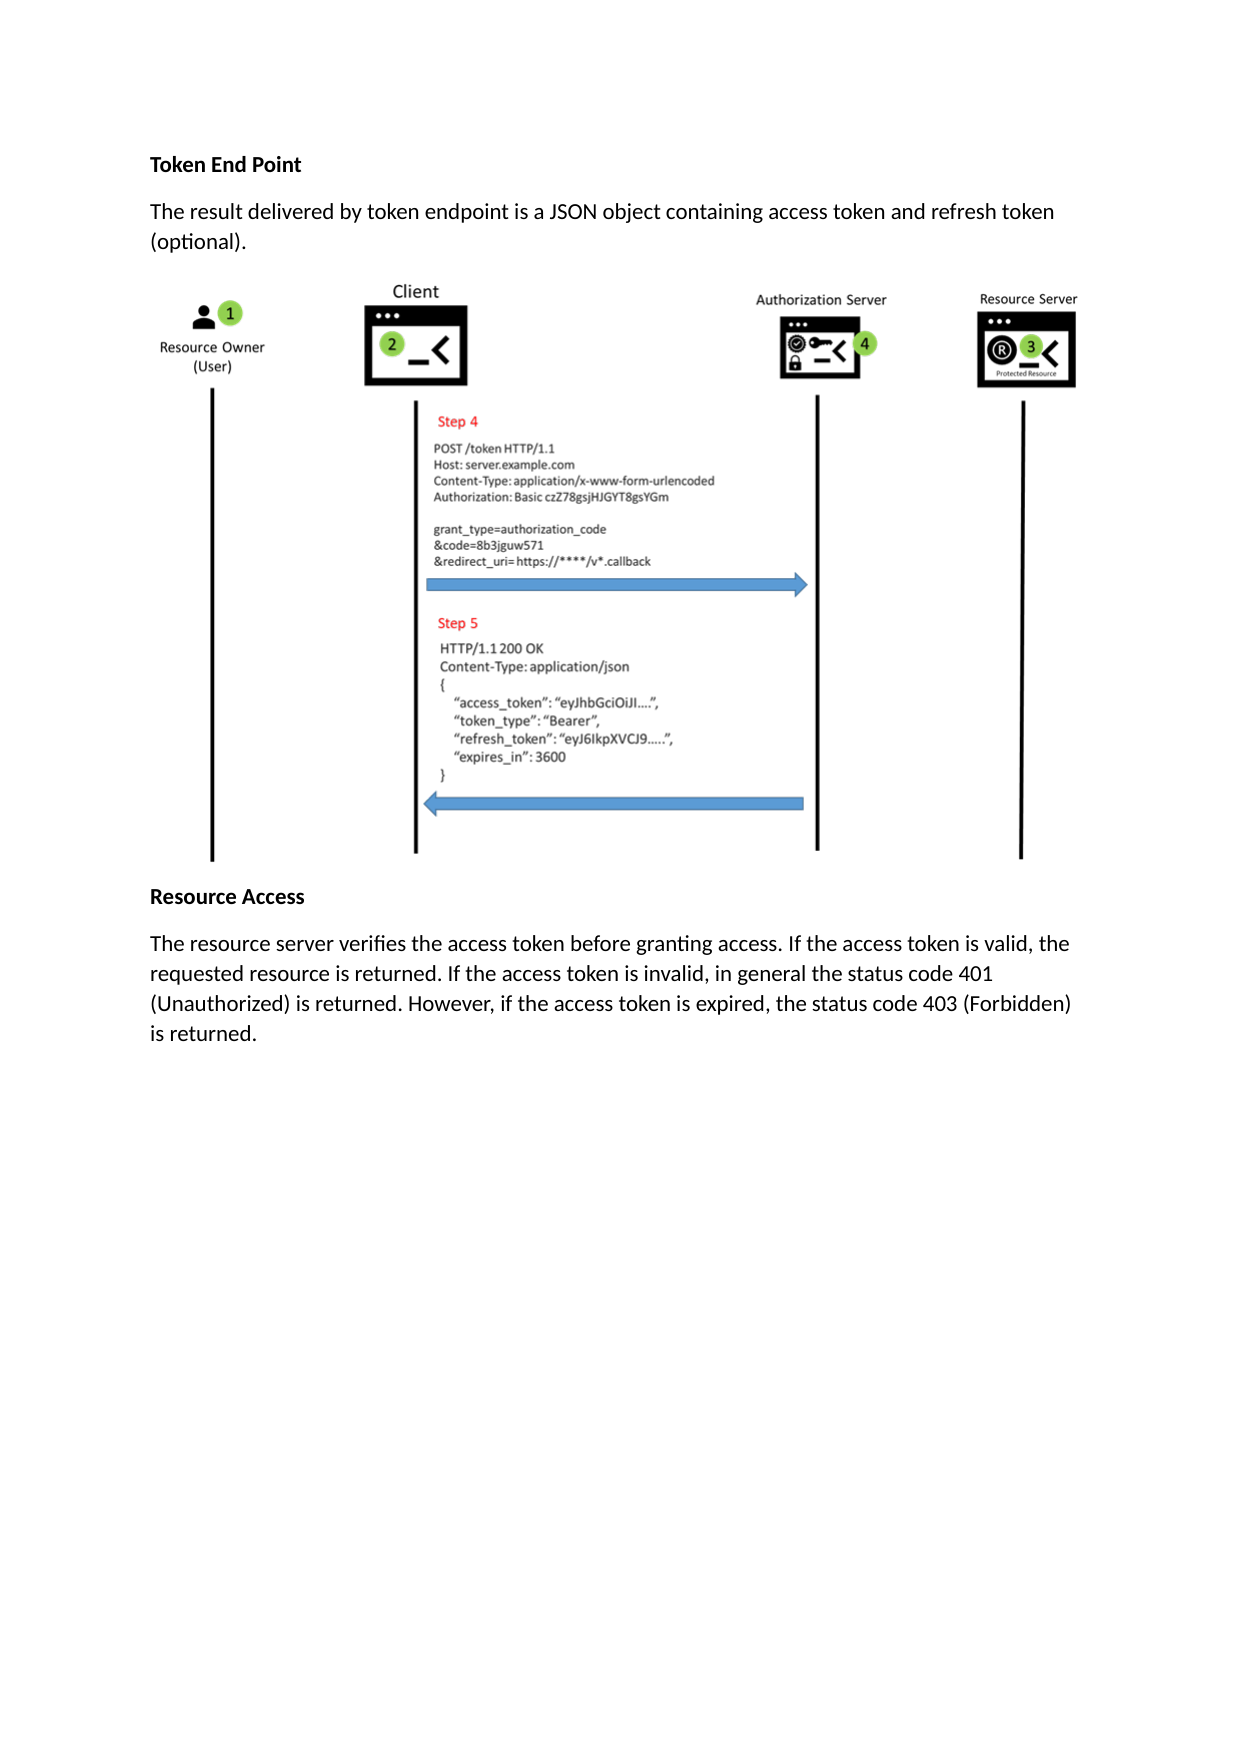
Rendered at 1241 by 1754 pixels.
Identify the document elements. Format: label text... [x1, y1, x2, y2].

text Token End Point [150, 150, 1090, 178]
text The result delivered by token endpoint is a JSON object containing access token and refresh token (optional). [150, 197, 1090, 255]
picture [150, 273, 1091, 864]
text The resource server verifies the access token before granting access. If the access token is valid, the requested resource is returned. If the access token is invalid, in general the status code 401 (Unauthorized) is returned. However, if the access token is expired, the status code 403 (Forbidden) is returned. [150, 929, 1090, 1047]
text Resource Access [150, 882, 1090, 910]
